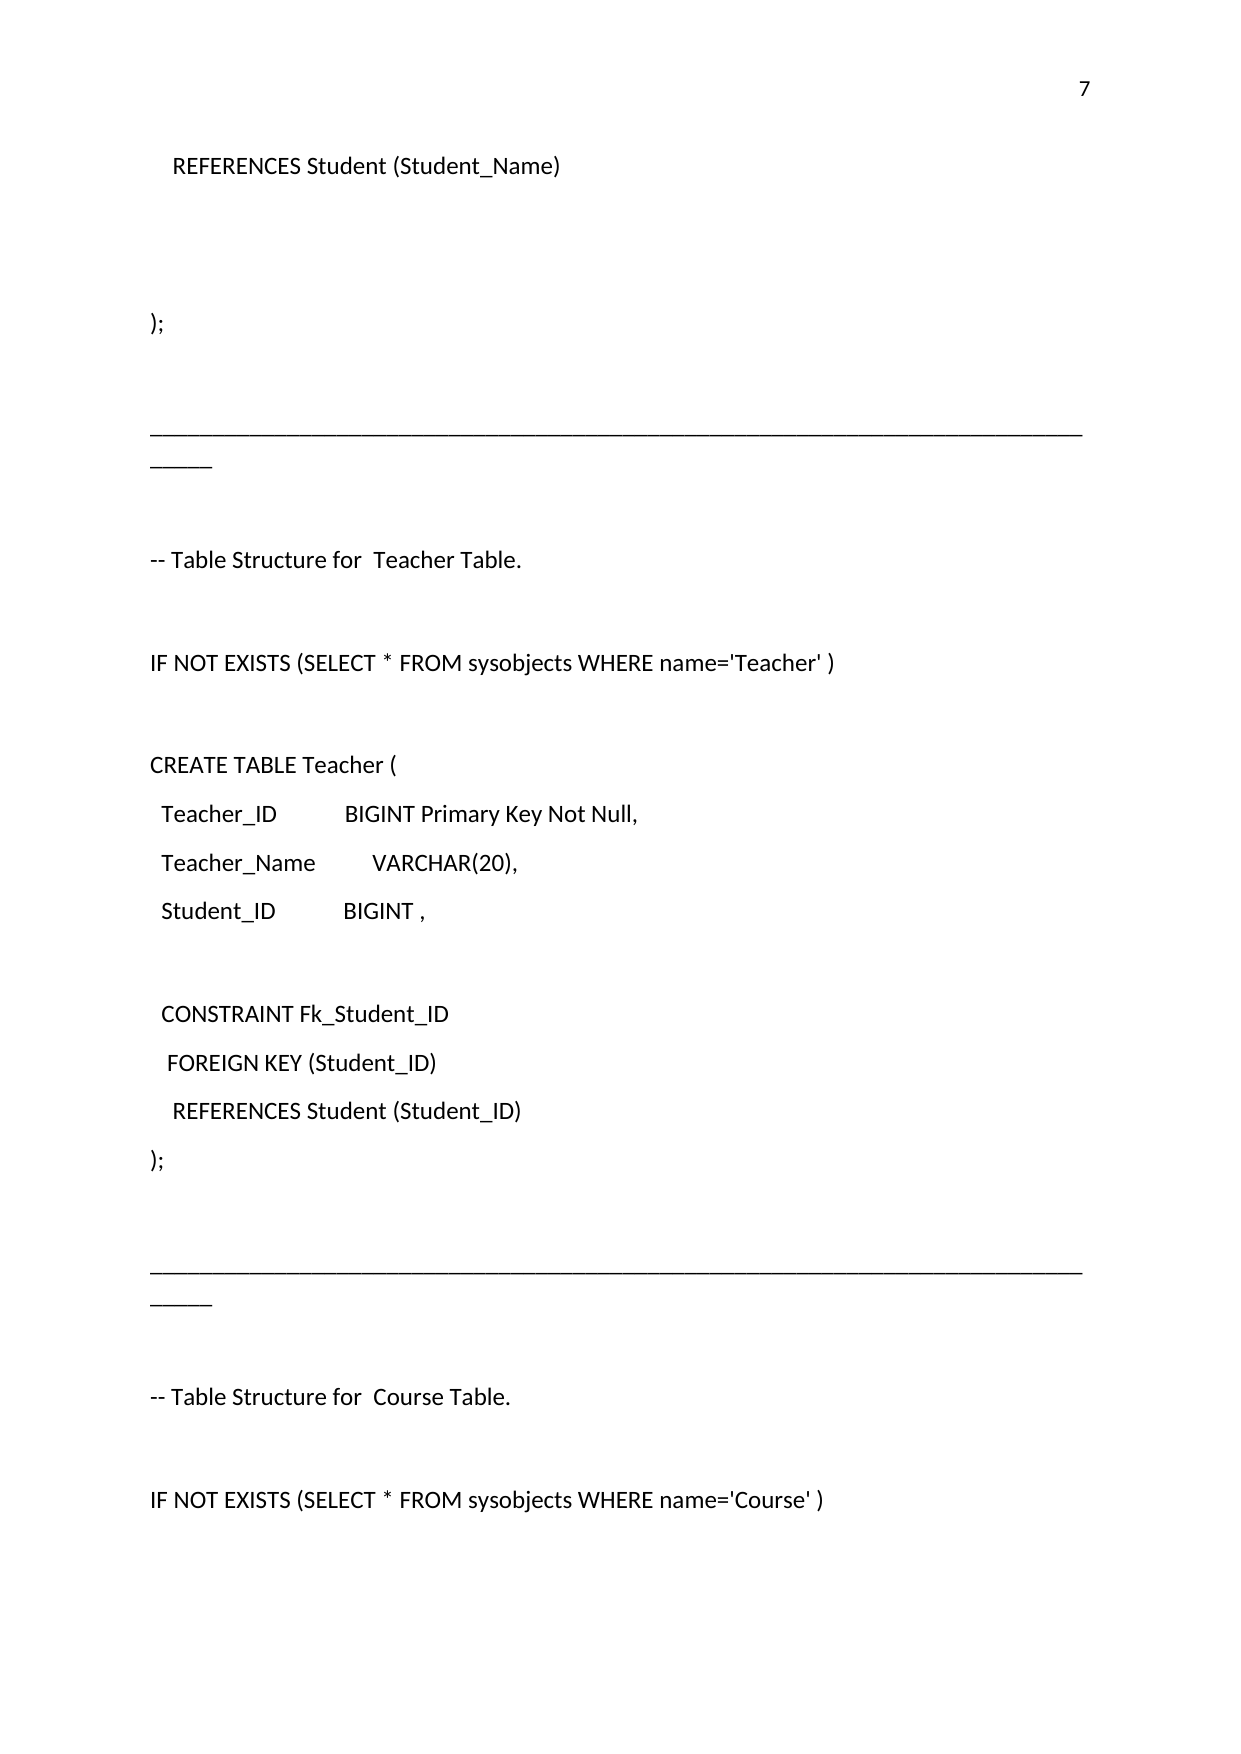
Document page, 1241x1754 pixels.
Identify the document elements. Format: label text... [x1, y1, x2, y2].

text ________________________________________________________________________________ [150, 409, 1090, 472]
text -- Table Structure for Teacher Table. [150, 544, 1090, 575]
text ); [150, 1144, 1090, 1175]
text CREATE TABLE Teacher ( [150, 749, 1090, 780]
text IF NOT EXISTS (SELECT * FROM sysobjects WHERE name='Course' ) [150, 1484, 1090, 1515]
text Teacher_ID BIGINT Primary Key Not Null, [150, 798, 1090, 829]
text ); [150, 307, 1090, 337]
text CONSTRAINT Fk_Student_ID [150, 998, 1090, 1029]
text ________________________________________________________________________________ [150, 1247, 1090, 1309]
text IF NOT EXISTS (SELECT * FROM sysobjects WHERE name='Teacher' ) [150, 647, 1090, 677]
text Student_ID BIGINT , [150, 896, 1090, 926]
text REFERENCES Student (Student_Name) [150, 150, 1090, 181]
text Teacher_Name VARCHAR(20), [150, 847, 1090, 877]
text REFERENCES Student (Student_ID) [150, 1096, 1090, 1126]
text -- Table Structure for Course Table. [150, 1382, 1090, 1412]
text FOREIGN KEY (Student_ID) [150, 1047, 1090, 1077]
